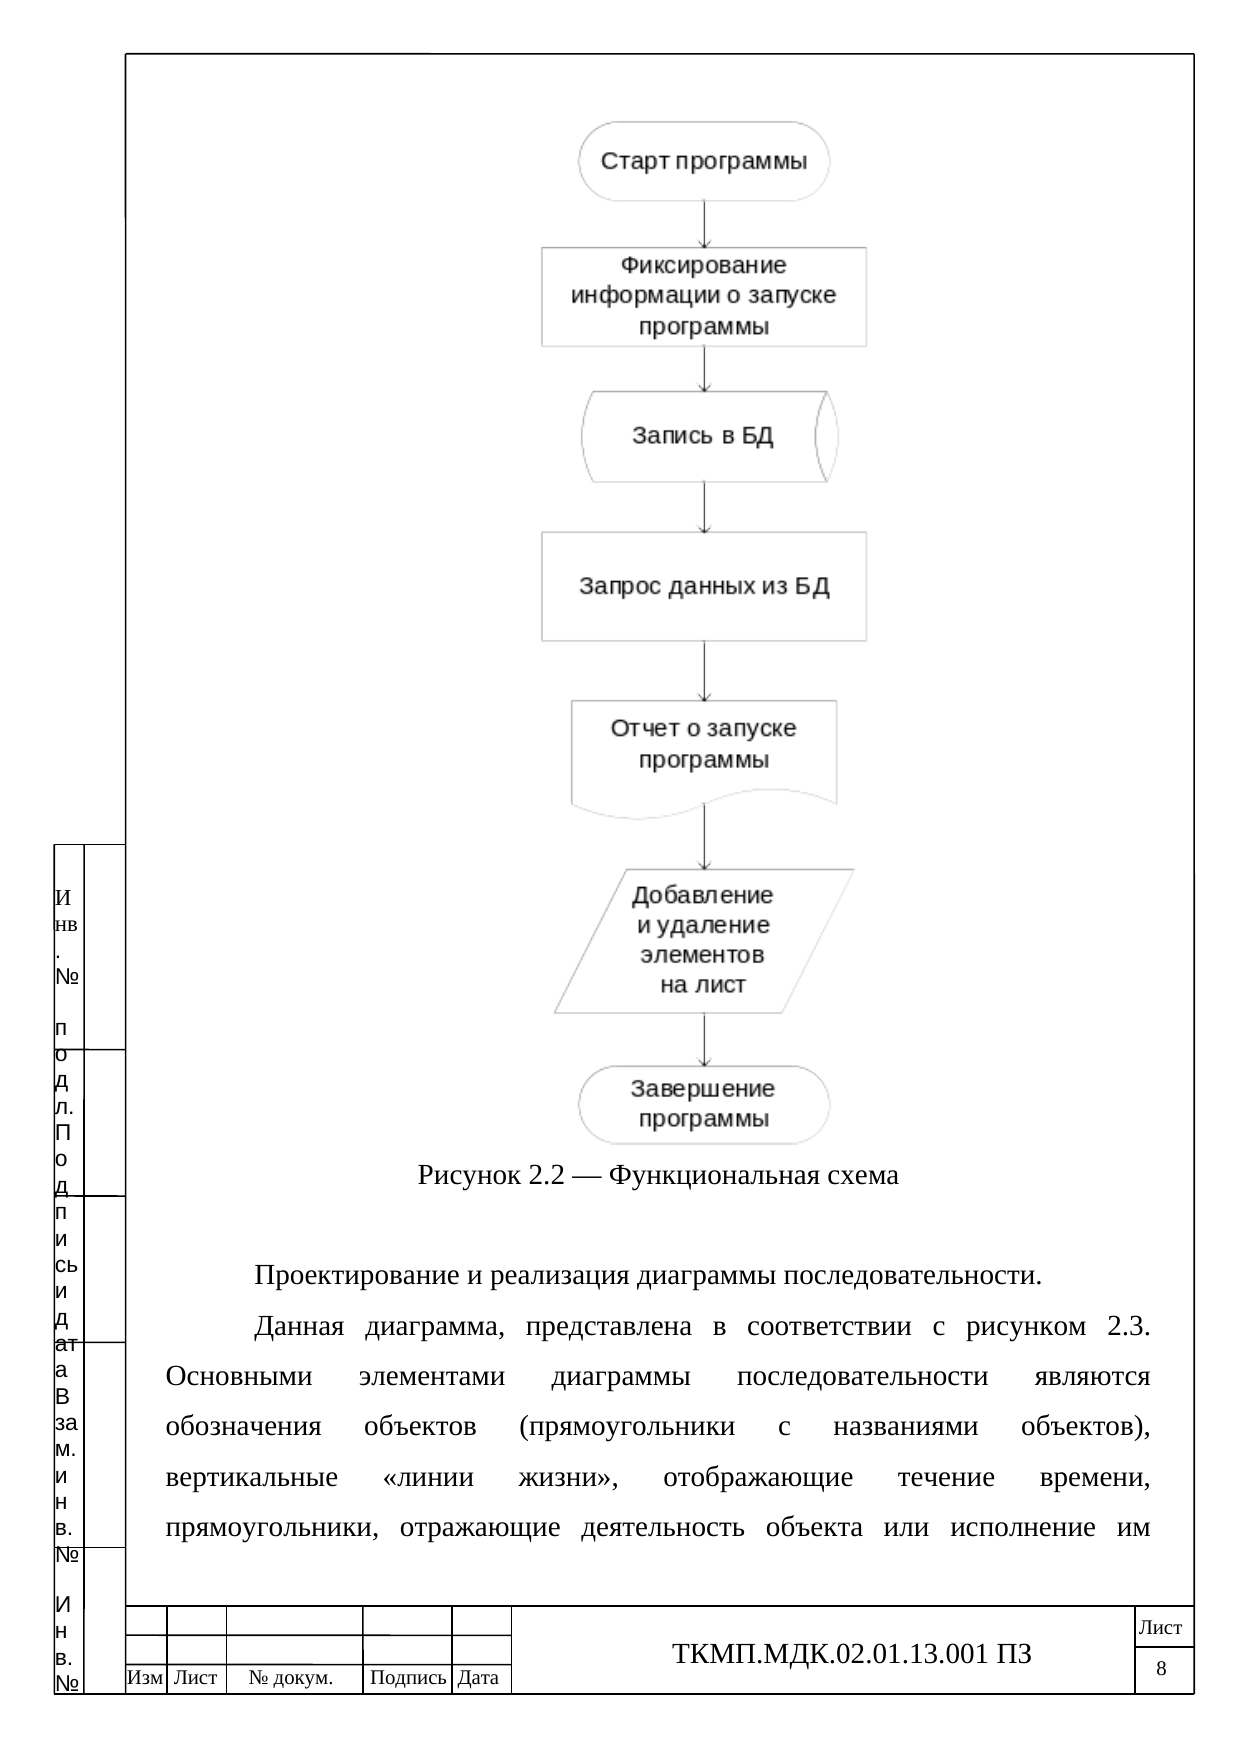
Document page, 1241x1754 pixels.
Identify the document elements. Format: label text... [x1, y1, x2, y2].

text Рисунок 2.2 — Функциональная схема [165, 1157, 1152, 1190]
text Проектирование и реализация диаграммы последовательности. [165, 1257, 1152, 1291]
